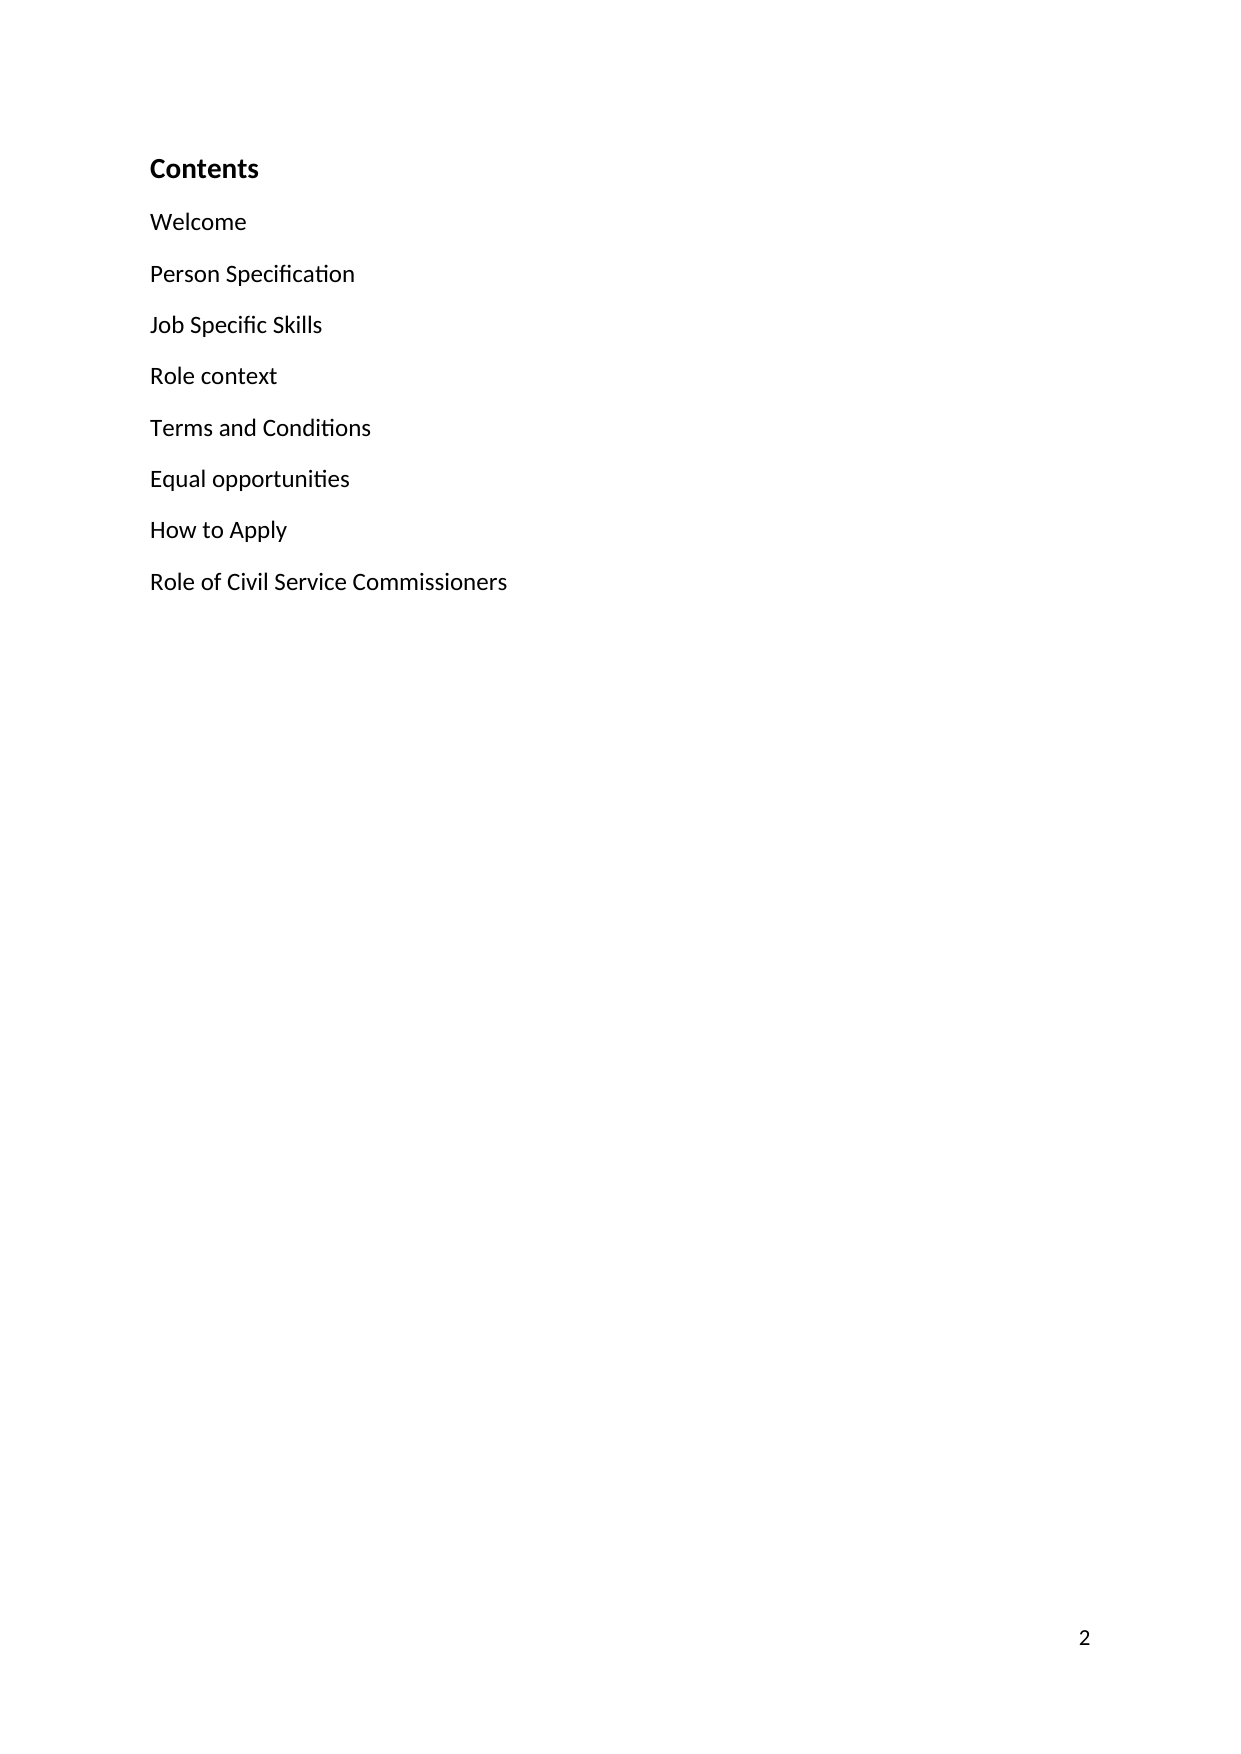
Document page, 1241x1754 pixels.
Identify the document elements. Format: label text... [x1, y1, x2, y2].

text Person Specification [150, 258, 1090, 288]
text Job Specific Skills [150, 309, 1090, 340]
text Terms and Conditions [150, 412, 1090, 442]
text Equal opportunities [150, 463, 1090, 494]
text Role context [150, 361, 1090, 391]
text Role of Civil Service Commissioners [150, 566, 1090, 596]
text How to Apply [150, 514, 1090, 545]
text Welcome [150, 206, 1090, 237]
text Contents [150, 150, 1090, 186]
